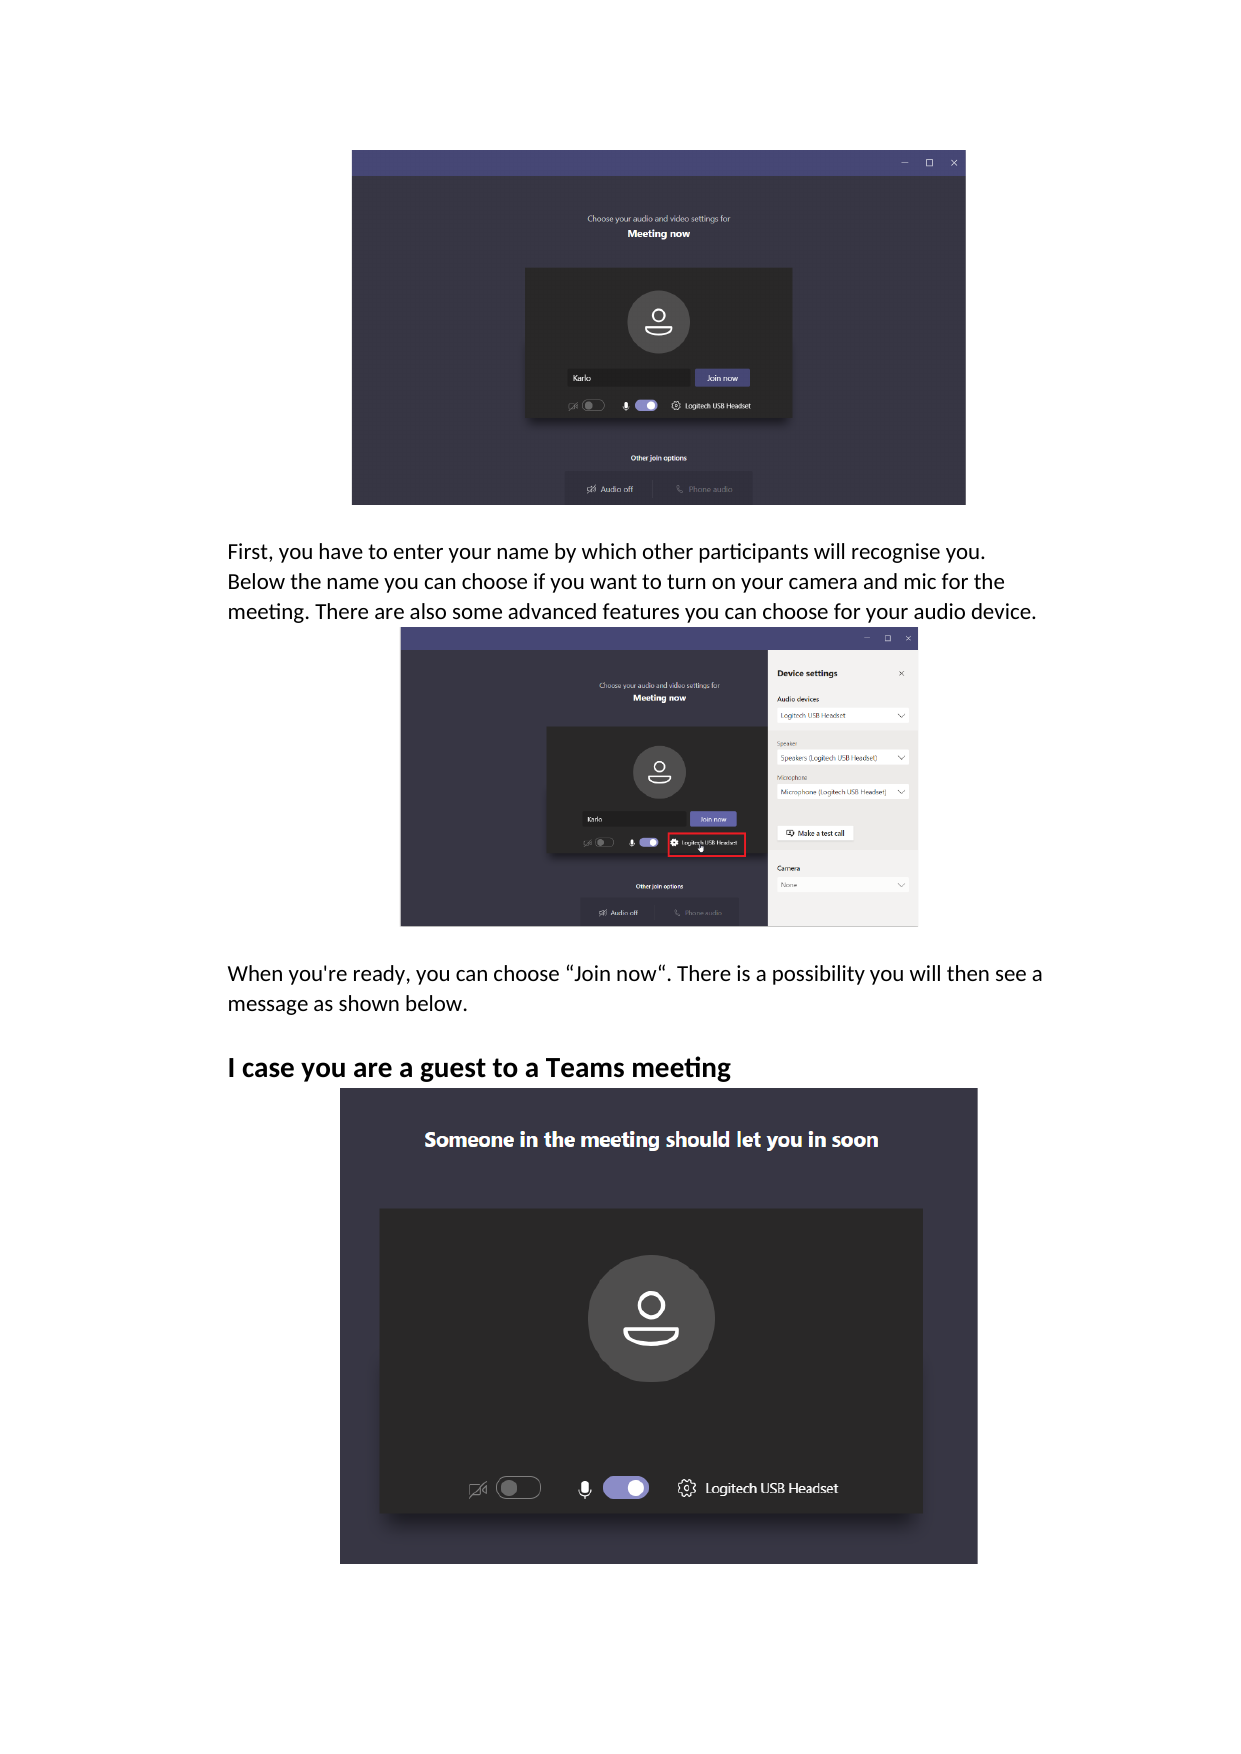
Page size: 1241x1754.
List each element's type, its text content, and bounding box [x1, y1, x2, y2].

picture [399, 627, 919, 927]
list First, you have to enter your name by which other participants will recognise you. [227, 537, 1090, 565]
list I case you are a guest to a Teams meeting [227, 1049, 1090, 1085]
list When you're ready, you can choose “Join now“. There is a possibility you will then see a message as shown below. [227, 959, 1090, 1017]
list Below the name you can choose if you want to turn on your camera and mic for the meeting. There are also some advanced features you can choose for your audio device. [227, 567, 1090, 625]
picture [351, 150, 966, 505]
picture [340, 1088, 978, 1564]
